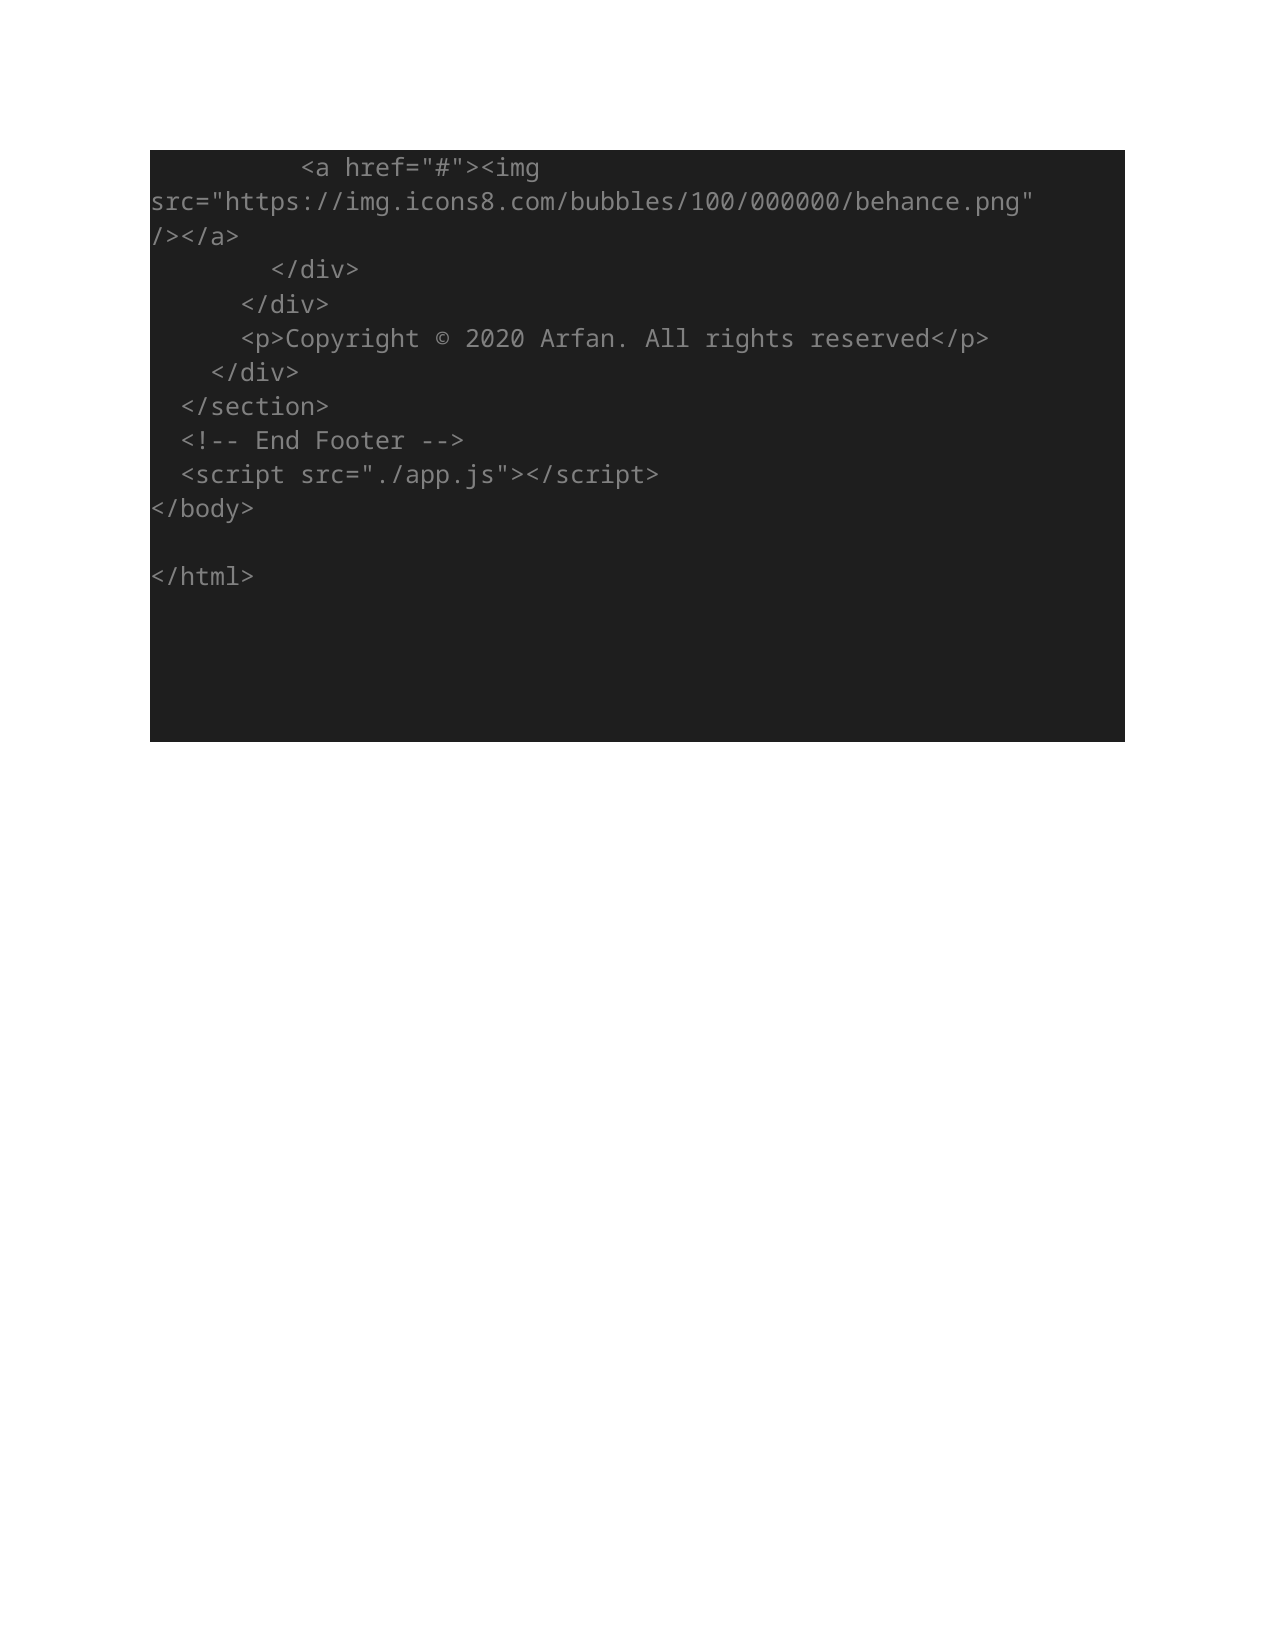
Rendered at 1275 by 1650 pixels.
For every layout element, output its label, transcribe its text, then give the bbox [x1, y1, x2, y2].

text </body> [150, 491, 1125, 525]
text </div> [150, 354, 1125, 388]
text </div> [150, 286, 1125, 320]
text </div> [150, 252, 1125, 286]
text <!-- End Footer --> [150, 422, 1125, 457]
text <p>Copyright © 2020 Arfan. All rights reserved</p> [150, 320, 1125, 354]
text </section> [150, 388, 1125, 422]
text <a href="#"><img src="https://img.icons8.com/bubbles/100/000000/behance.png" /></a> [150, 150, 1125, 252]
text </html> [150, 559, 1125, 593]
text <script src="./app.js"></script> [150, 457, 1125, 491]
